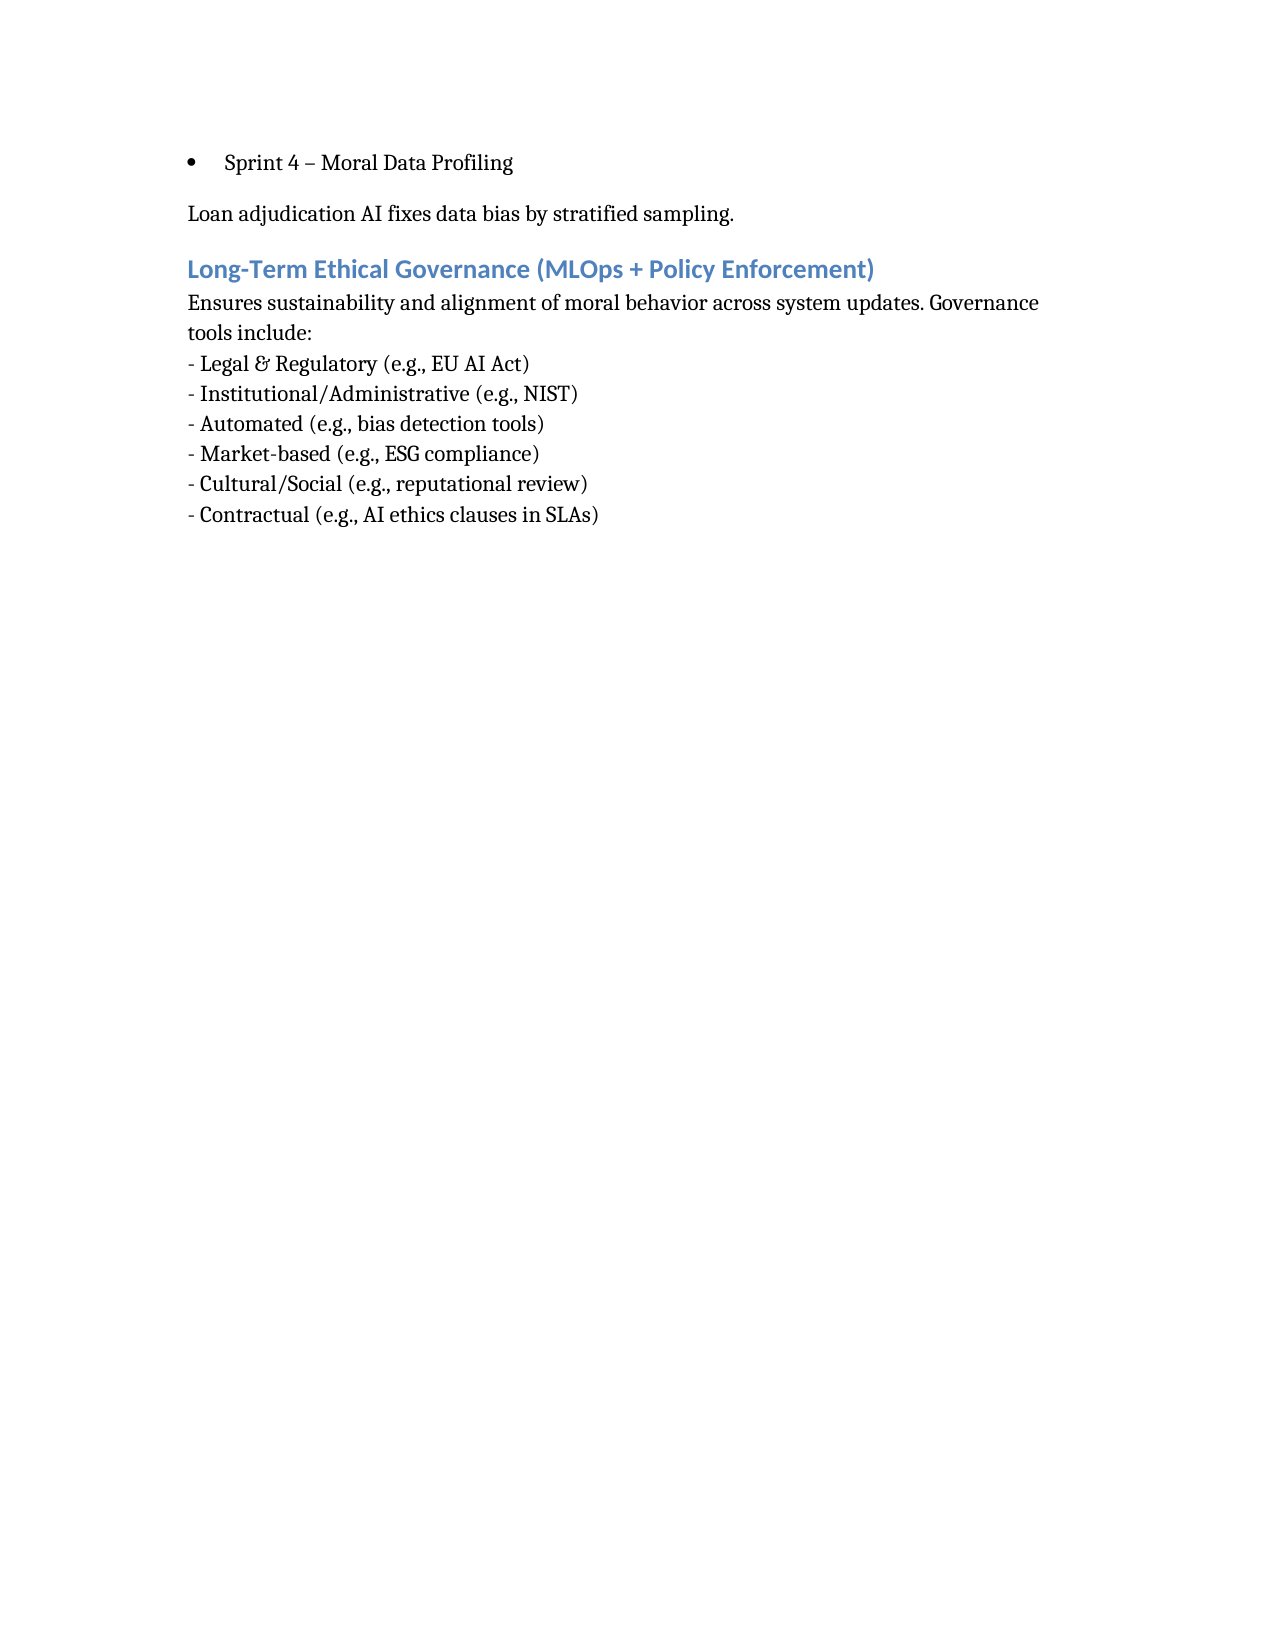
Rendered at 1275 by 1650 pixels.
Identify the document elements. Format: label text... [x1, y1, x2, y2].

text Loan adjudication AI fixes data bias by stratified sampling. [187, 201, 1087, 227]
list Sprint 4 – Moral Data Profiling [187, 150, 1087, 176]
text Ensures sustainability and alignment of moral behavior across system updates. Governance tools include: - Legal & Regulatory (e.g., EU AI Act) - Institutional/Administrative (e.g., NIST) - Automated (e.g., bias detection tools) - Market-based (e.g., ESG compliance) - Cultural/Social (e.g., reputational review) - Contractual (e.g., AI ethics clauses in SLAs) [187, 290, 1087, 528]
subtitle Long-Term Ethical Governance (MLOps + Policy Enforcement) [187, 252, 1087, 285]
